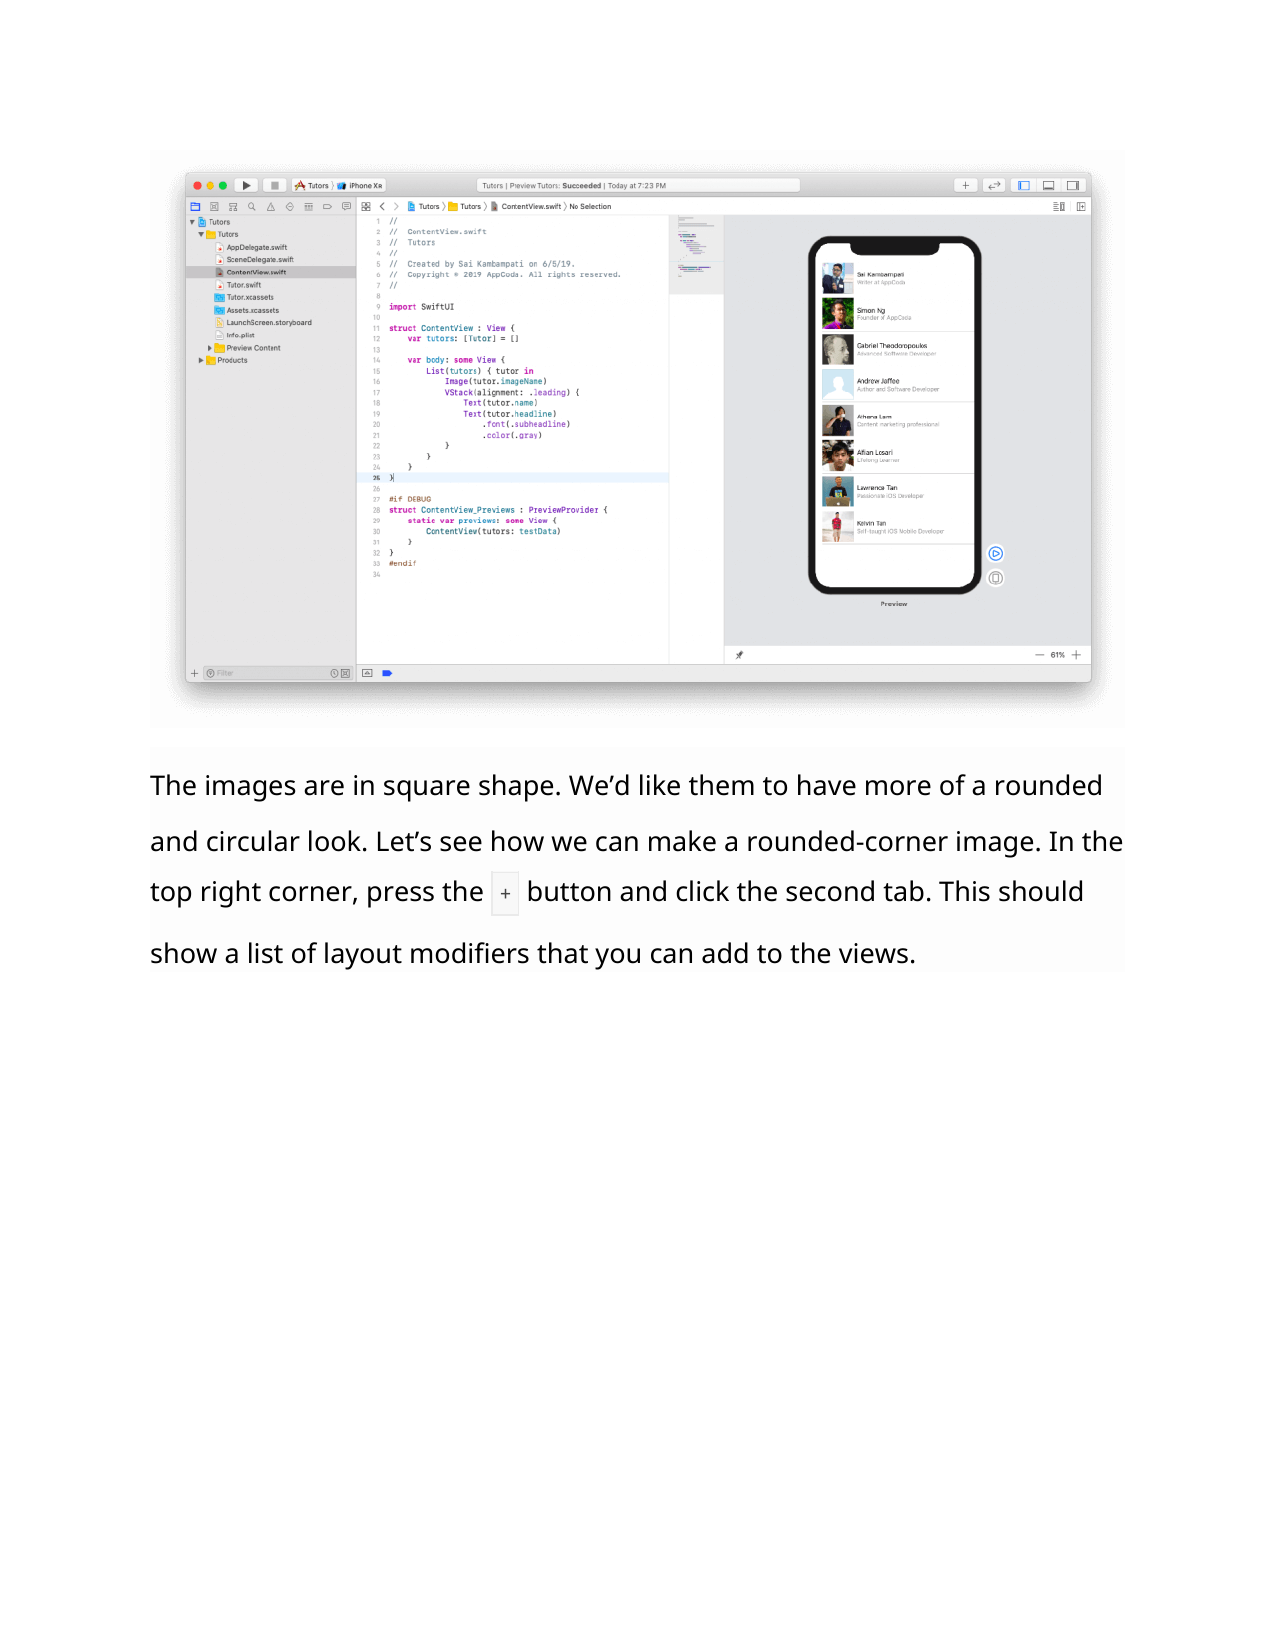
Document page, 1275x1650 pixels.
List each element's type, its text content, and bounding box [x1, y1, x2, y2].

text The images are in square shape. We’d like them to have more of a rounded and circular look. Let’s see how we can make a rounded-corner image. In the top right corner, press the + button and click the second tab. This should show a list of layout modifiers that you can add to the views. [150, 747, 1125, 972]
picture [150, 150, 1125, 728]
